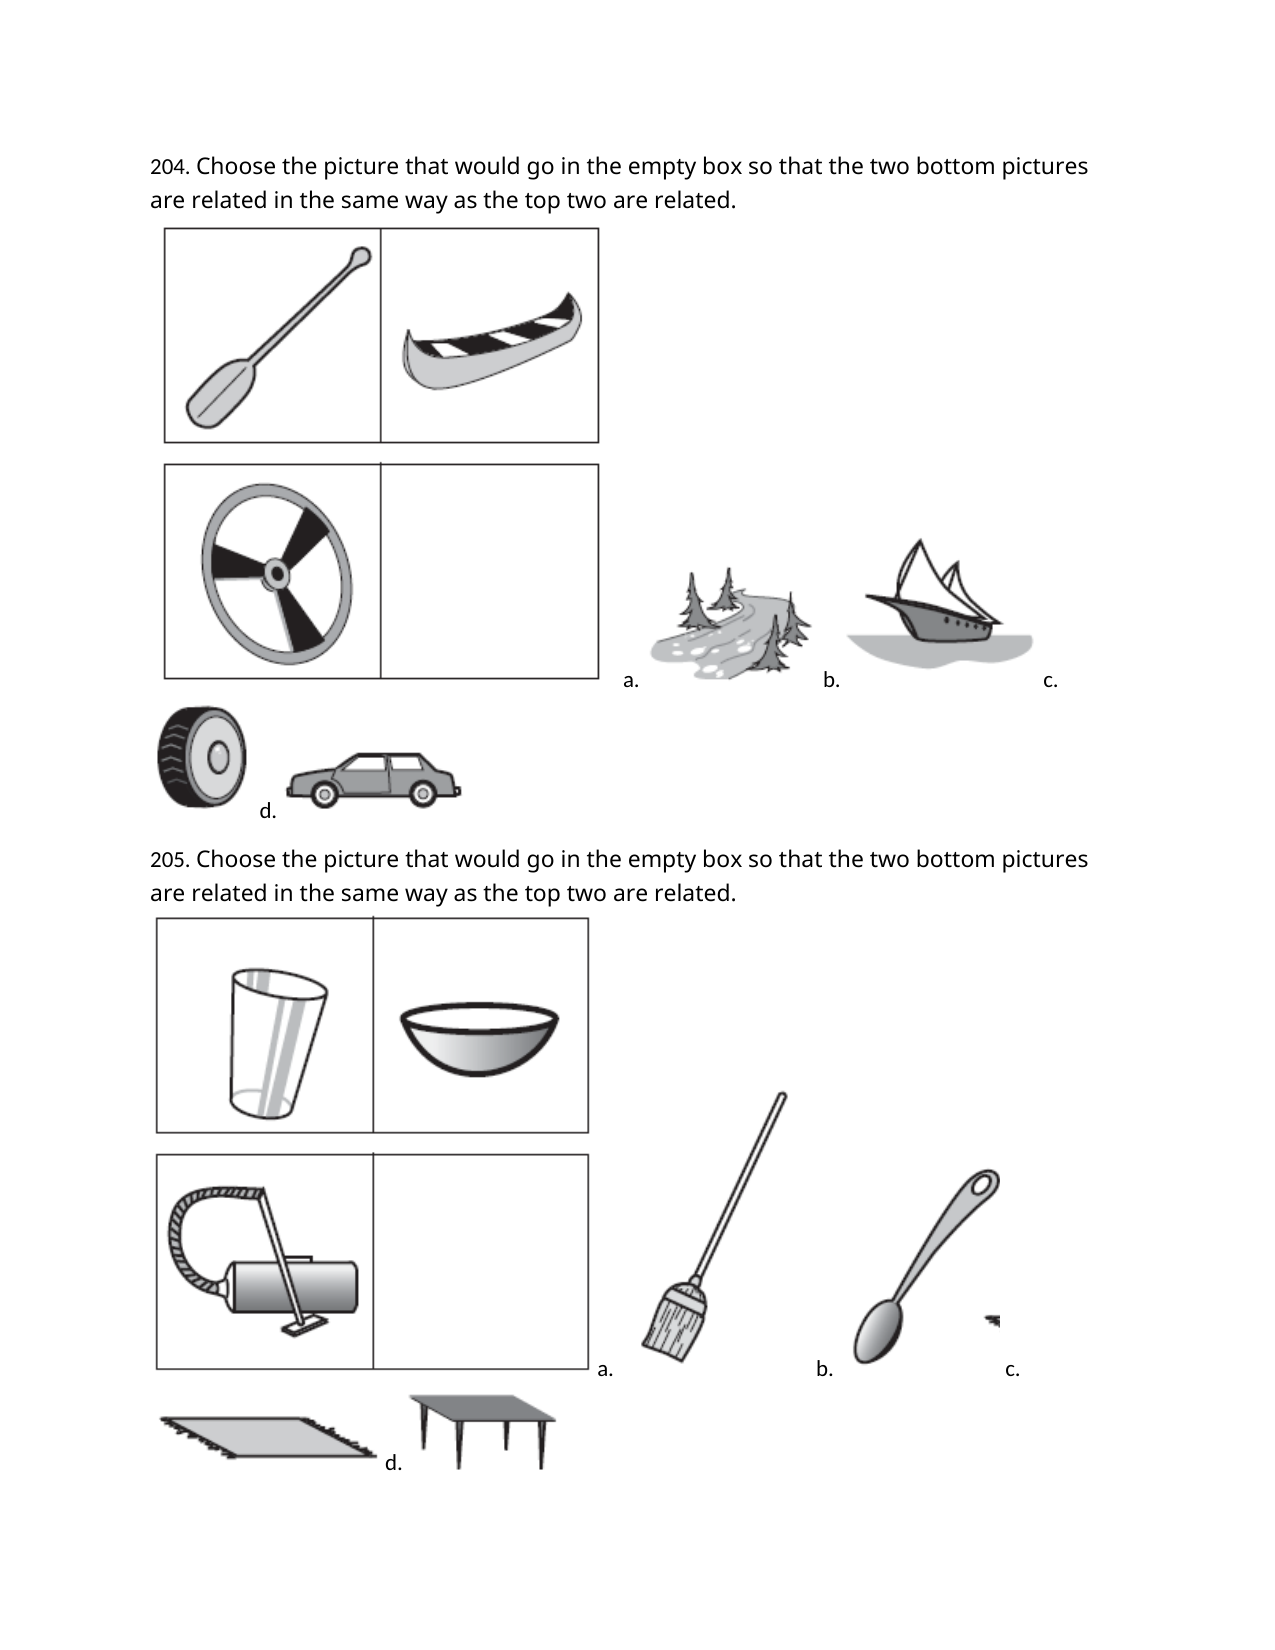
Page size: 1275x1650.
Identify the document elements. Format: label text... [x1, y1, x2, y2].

text 204. Choose the picture that would go in the empty box so that the two bottom pictures are related in the same way as the top two are related. a. b. c. d. [150, 150, 1125, 824]
text 205. Choose the picture that would go in the empty box so that the two bottom pictures are related in the same way as the top two are related. a. b. c. d. [150, 843, 1125, 1477]
